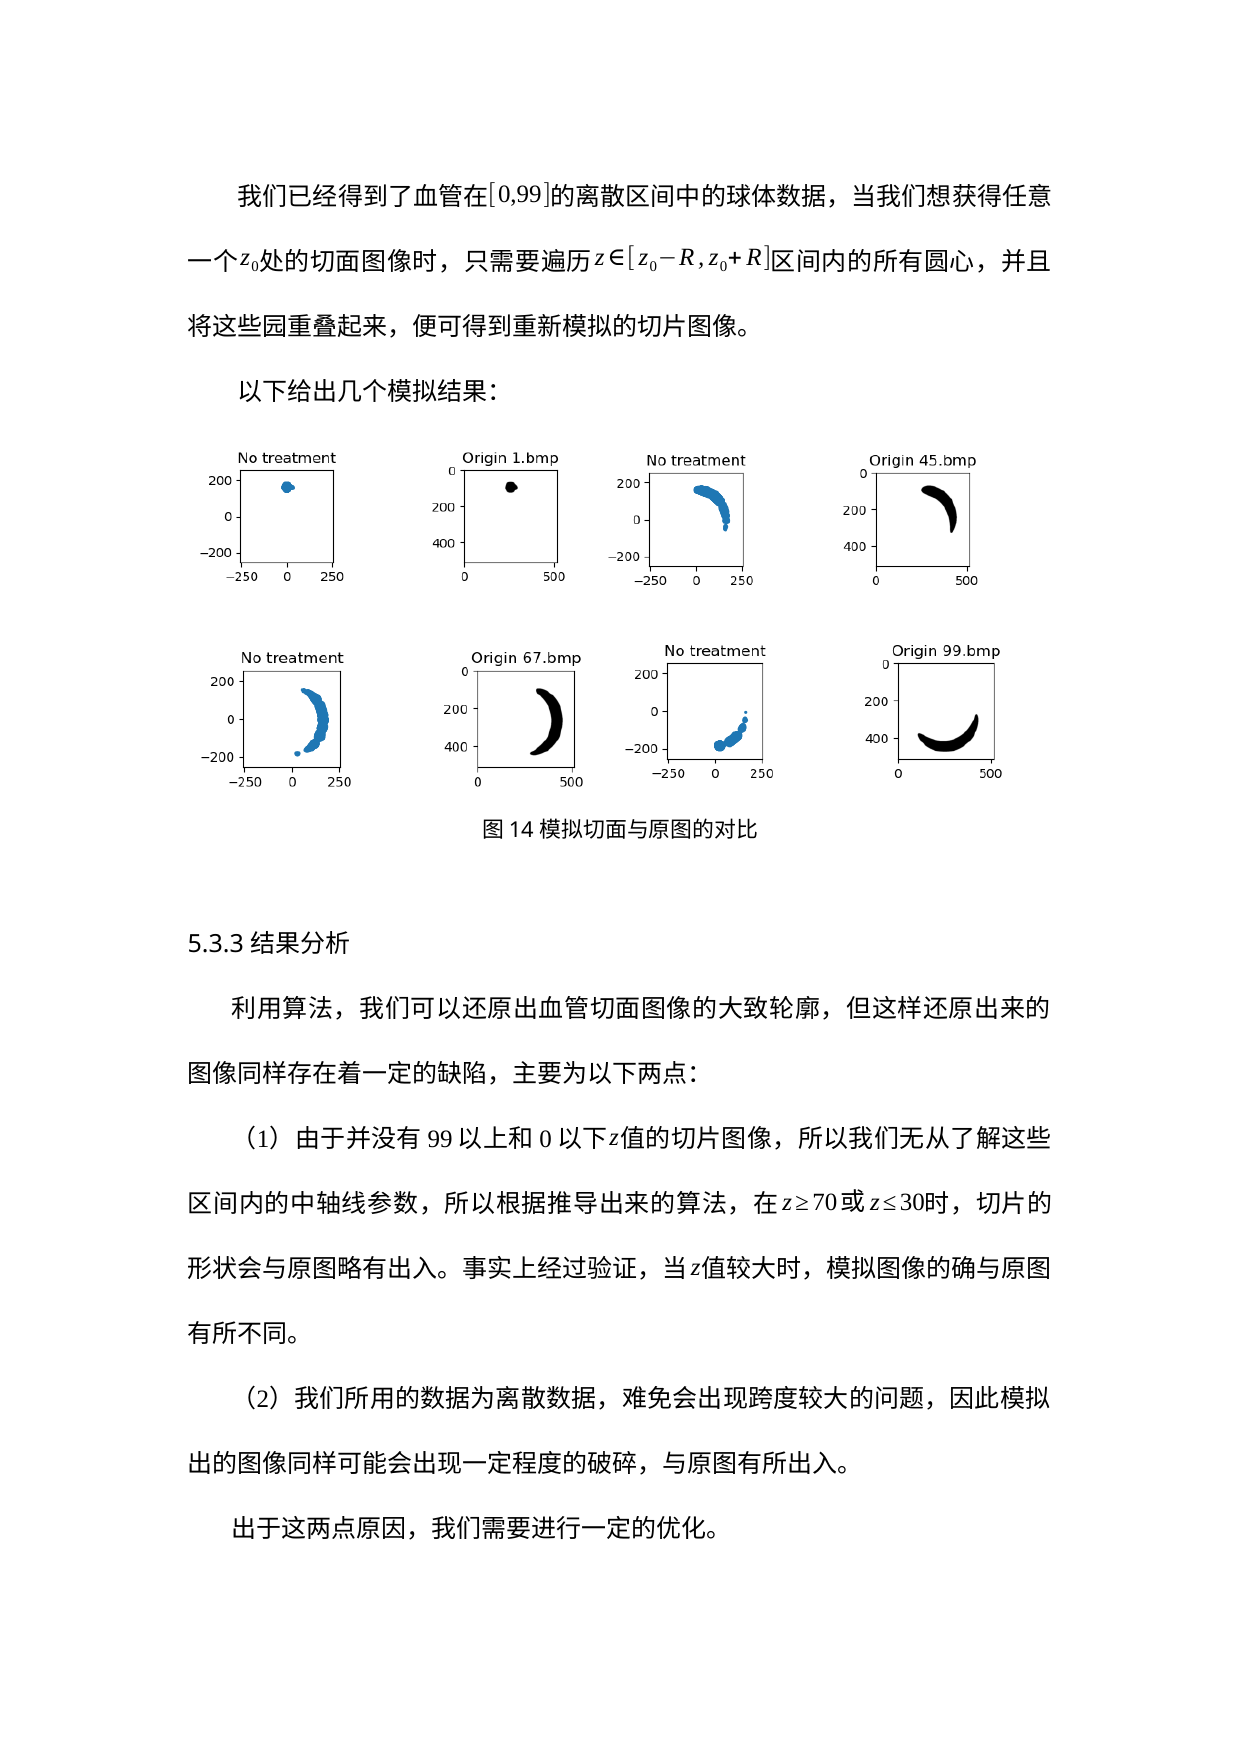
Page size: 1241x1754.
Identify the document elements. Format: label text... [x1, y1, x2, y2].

picture [187, 438, 1003, 601]
text 以下给出几个模拟结果： [187, 357, 1053, 422]
text 我们已经得到了血管在的离散区间中的球体数据，当我们想获得任意一个处的切面图像时，只需要遍历区间内的所有圆心，并且将这些园重叠起来，便可得到重新模拟的切片图像。 [187, 162, 1053, 357]
text （1）由于并没有99以上和0以下值的切片图像，所以我们无从了解这些区间内的中轴线参数，所以根据推导出来的算法，在时，切片的形状会与原图略有出入。事实上经过验证，当值较大时，模拟图像的确与原图有所不同。 [187, 1104, 1053, 1364]
text 图14 模拟切面与原图的对比 [187, 812, 1053, 844]
text 出于这两点原因，我们需要进行一定的优化。 [187, 1494, 1053, 1559]
text 利用算法，我们可以还原出血管切面图像的大致轮廓，但这样还原出来的图像同样存在着一定的缺陷，主要为以下两点： [187, 974, 1053, 1104]
text （2）我们所用的数据为离散数据，难免会出现跨度较大的问题，因此模拟出的图像同样可能会出现一定程度的破碎，与原图有所出入。 [187, 1364, 1053, 1494]
text 5.3.3 结果分析 [187, 909, 1053, 974]
picture [187, 630, 1035, 798]
